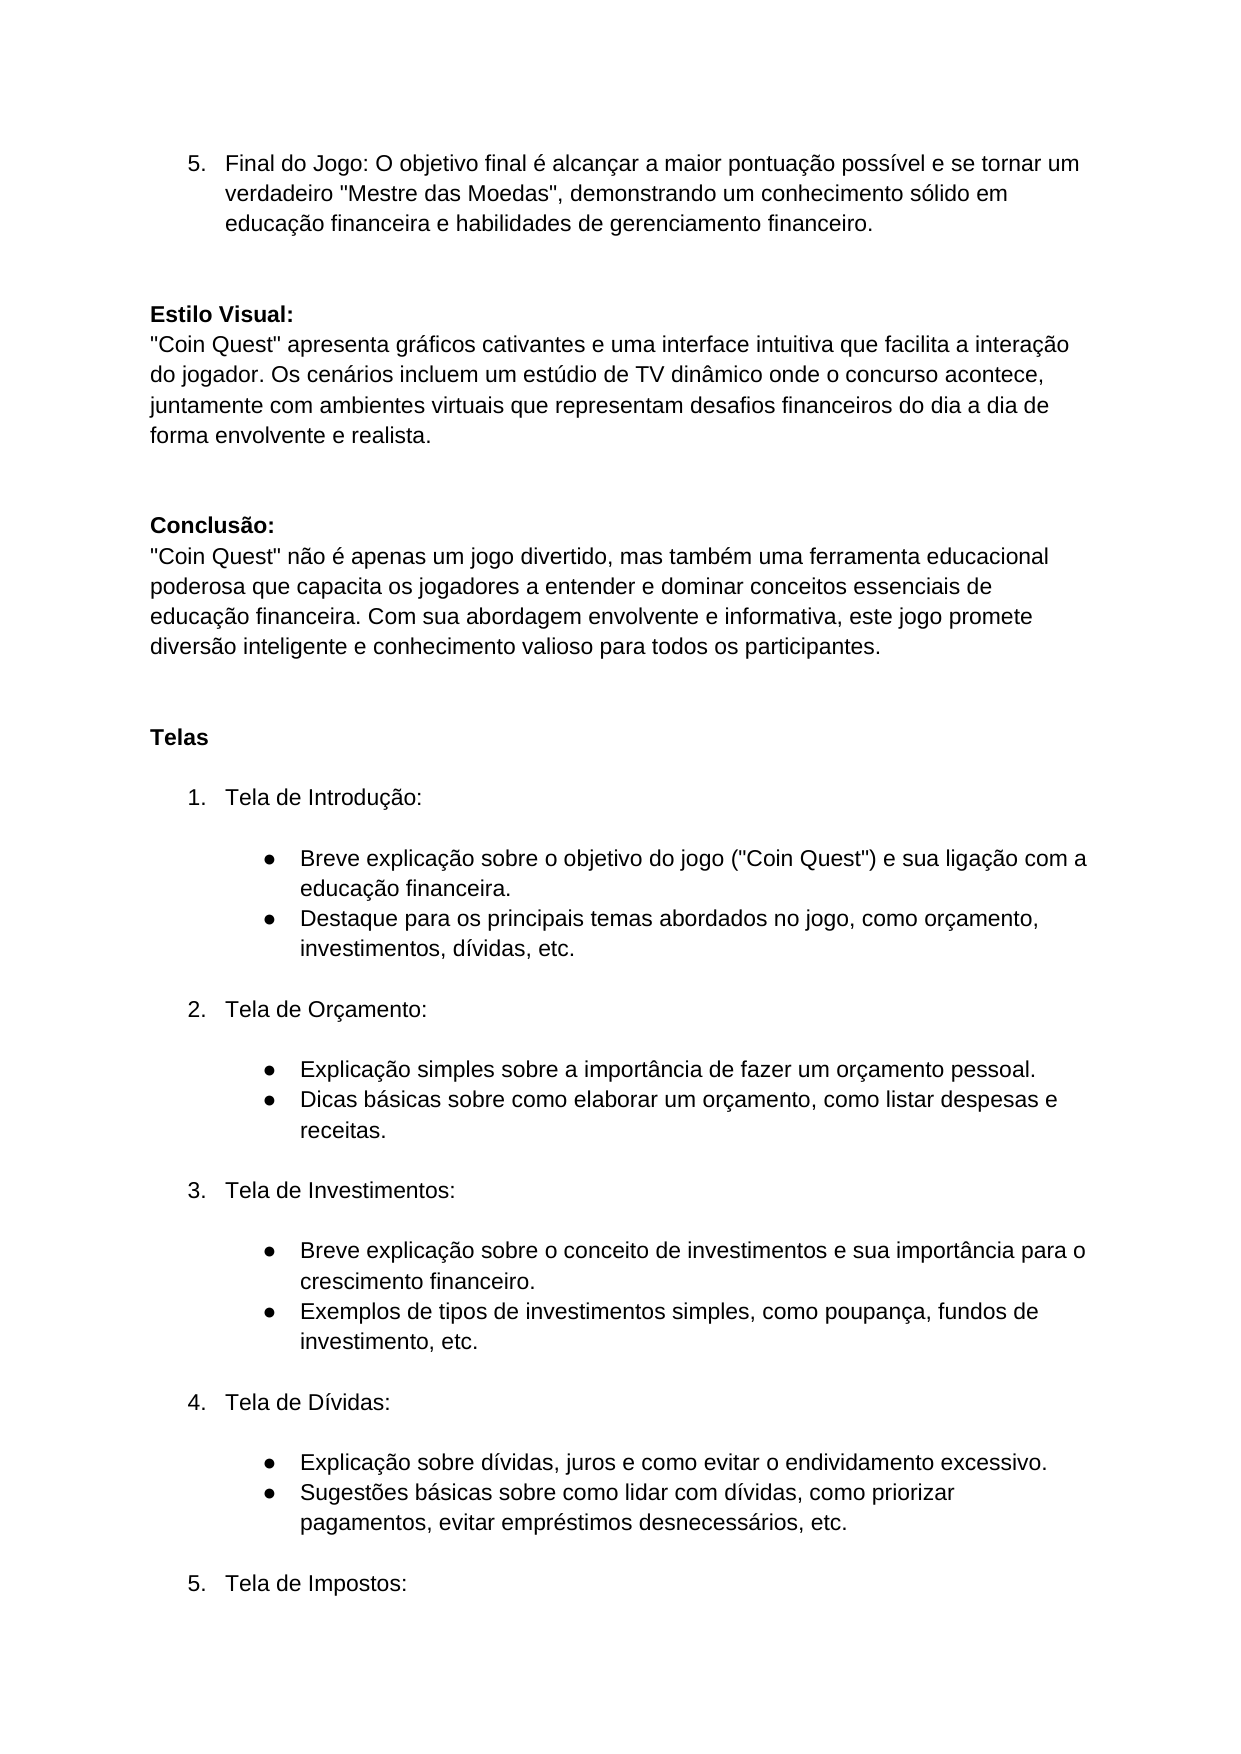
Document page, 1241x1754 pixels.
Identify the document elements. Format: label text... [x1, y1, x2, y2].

list Final do Jogo: O objetivo final é alcançar a maior pontuação possível e se tornar um verdadeiro "Mestre das Moedas", demonstrando um conhecimento sólido em educação financeira e habilidades de gerenciamento financeiro. [187, 150, 1090, 237]
text "Coin Quest" apresenta gráficos cativantes e uma interface intuitiva que facilita a interação do jogador. Os cenários incluem um estúdio de TV dinâmico onde o concurso acontece, juntamente com ambientes virtuais que representam desafios financeiros do dia a dia de forma envolvente e realista. [150, 331, 1090, 448]
list Tela de Dívidas: [187, 1388, 1090, 1415]
list Breve explicação sobre o objetivo do jogo ("Coin Quest") e sua ligação com a educação financeira. [262, 845, 1090, 901]
list Explicação sobre dívidas, juros e como evitar o endividamento excessivo. [262, 1449, 1090, 1475]
list Breve explicação sobre o conceito de investimentos e sua importância para o crescimento financeiro. [262, 1237, 1090, 1294]
list Tela de Impostos: [187, 1570, 1090, 1596]
text Telas [150, 724, 1090, 750]
list Tela de Introdução: [187, 784, 1090, 811]
list Sugestões básicas sobre como lidar com dívidas, como priorizar pagamentos, evitar empréstimos desnecessários, etc. [262, 1479, 1090, 1536]
text "Coin Quest" não é apenas um jogo divertido, mas também uma ferramenta educacional poderosa que capacita os jogadores a entender e dominar conceitos essenciais de educação financeira. Com sua abordagem envolvente e informativa, este jogo promete diversão inteligente e conhecimento valioso para todos os participantes. [150, 543, 1090, 660]
list Destaque para os principais temas abordados no jogo, como orçamento, investimentos, dívidas, etc. [262, 905, 1090, 962]
list Tela de Investimentos: [187, 1177, 1090, 1203]
list Tela de Orçamento: [187, 996, 1090, 1022]
list Explicação simples sobre a importância de fazer um orçamento pessoal. [262, 1056, 1090, 1083]
text Estilo Visual: [150, 301, 1090, 327]
list Exemplos de tipos de investimentos simples, como poupança, fundos de investimento, etc. [262, 1298, 1090, 1354]
text Conclusão: [150, 512, 1090, 539]
list Dicas básicas sobre como elaborar um orçamento, como listar despesas e receitas. [262, 1086, 1090, 1143]
